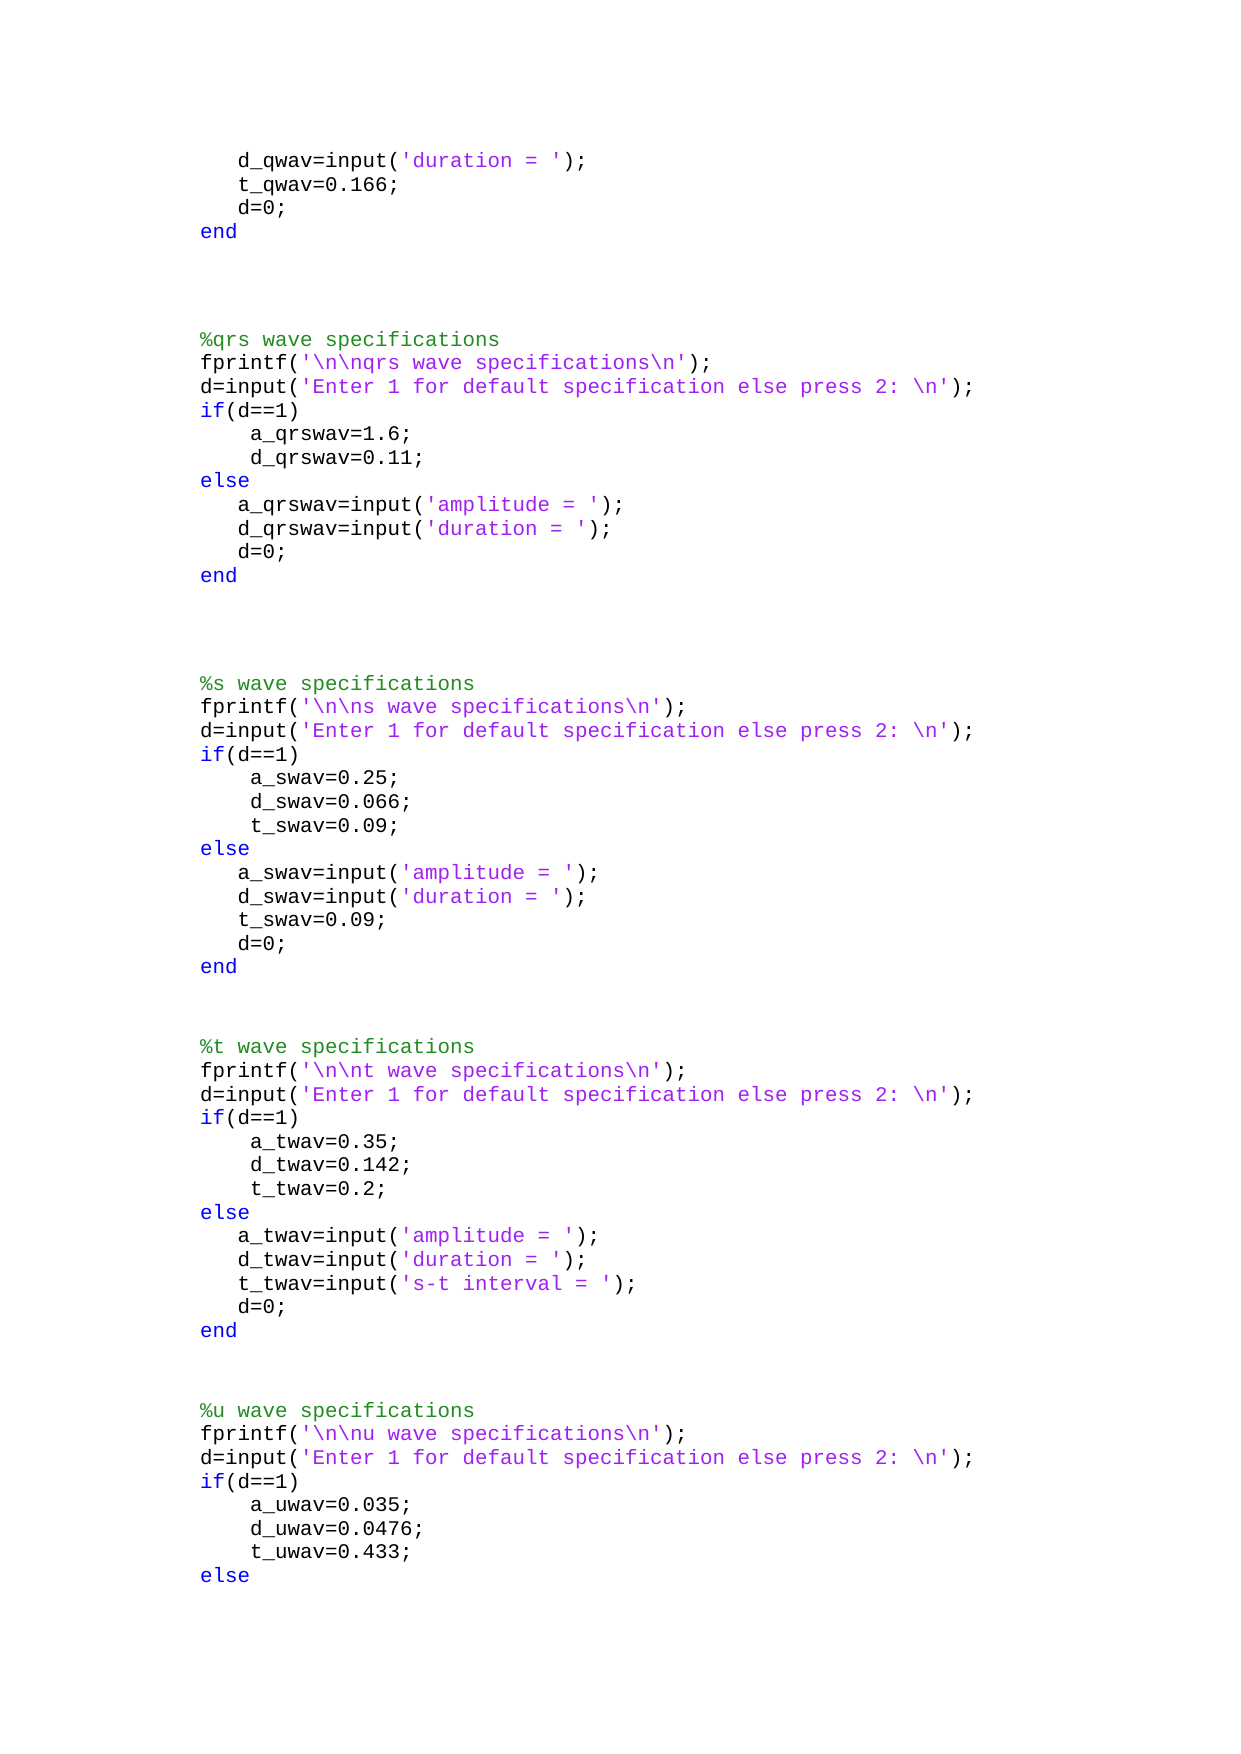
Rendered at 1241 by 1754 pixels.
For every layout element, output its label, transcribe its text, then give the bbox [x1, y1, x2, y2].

text if(d==1) [150, 1471, 1090, 1494]
text %qrs wave specifications [150, 329, 1090, 352]
text t_swav=0.09; [150, 909, 1090, 933]
text d_uwav=0.0476; [150, 1518, 1090, 1542]
text fprintf('\n\nqrs wave specifications\n'); [150, 352, 1090, 376]
text if(d==1) [150, 399, 1090, 423]
text t_uwav=0.433; [150, 1542, 1090, 1565]
text fprintf('\n\nt wave specifications\n'); [150, 1060, 1090, 1083]
text a_swav=input('amplitude = '); [150, 862, 1090, 886]
text %t wave specifications [150, 1036, 1090, 1060]
text fprintf('\n\ns wave specifications\n'); [150, 696, 1090, 720]
text a_swav=0.25; [150, 767, 1090, 791]
text d_twav=0.142; [150, 1154, 1090, 1178]
text %u wave specifications [150, 1400, 1090, 1423]
text d_qwav=input('duration = '); [150, 150, 1090, 174]
text if(d==1) [150, 1107, 1090, 1131]
text d=0; [150, 1296, 1090, 1320]
text fprintf('\n\nu wave specifications\n'); [150, 1423, 1090, 1447]
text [150, 376, 1090, 399]
text end [150, 565, 1090, 589]
text a_qrswav=input('amplitude = '); [150, 494, 1090, 518]
text d_twav=input('duration = '); [150, 1249, 1090, 1273]
text d=input('Enter 1 for default specification else press 2: \n'); [150, 720, 1090, 744]
text t_swav=0.09; [150, 815, 1090, 838]
text a_uwav=0.035; [150, 1494, 1090, 1518]
text t_twav=input('s-t interval = '); [150, 1273, 1090, 1296]
text else [150, 838, 1090, 862]
text d_qrswav=0.11; [150, 447, 1090, 471]
text a_qrswav=1.6; [150, 423, 1090, 447]
text d_qrswav=input('duration = '); [150, 518, 1090, 541]
text d=0; [150, 933, 1090, 957]
text end [150, 957, 1090, 980]
text d=0; [150, 541, 1090, 565]
text d=input('Enter 1 for default specification else press 2: \n'); [150, 1083, 1090, 1107]
text else [150, 1202, 1090, 1225]
text t_qwav=0.166; [150, 174, 1090, 197]
text end [150, 221, 1090, 244]
text d_swav=input('duration = '); [150, 886, 1090, 909]
text if(d==1) [150, 744, 1090, 767]
text a_twav=0.35; [150, 1131, 1090, 1154]
text else [150, 471, 1090, 494]
text %s wave specifications [150, 673, 1090, 696]
text a_twav=input('amplitude = '); [150, 1225, 1090, 1249]
text d=0; [150, 197, 1090, 221]
text d_swav=0.066; [150, 791, 1090, 815]
text else [150, 1565, 1090, 1589]
text t_twav=0.2; [150, 1178, 1090, 1202]
text end [150, 1320, 1090, 1344]
text d=input('Enter 1 for default specification else press 2: \n'); [150, 1447, 1090, 1471]
